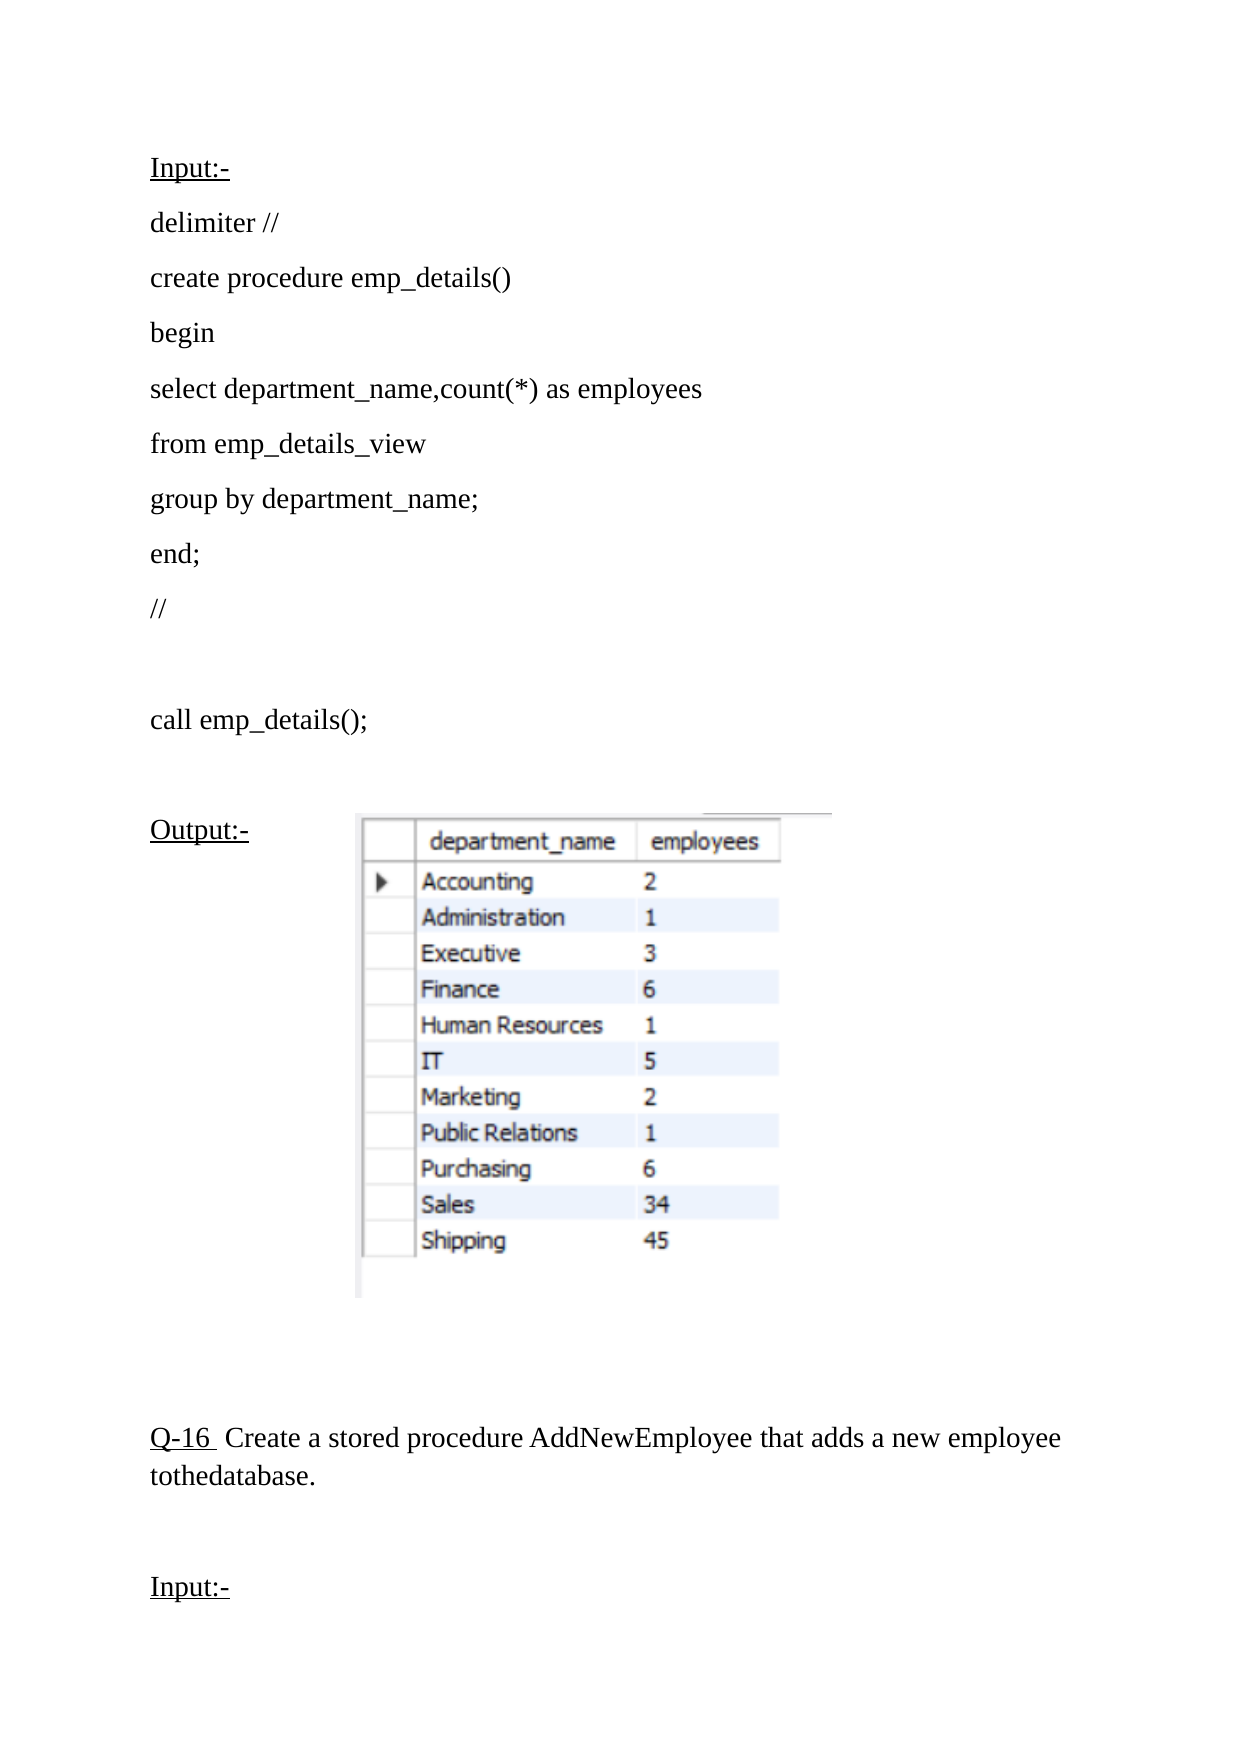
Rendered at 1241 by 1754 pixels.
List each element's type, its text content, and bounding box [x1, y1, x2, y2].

text end; [150, 536, 1090, 570]
text Input:- [150, 150, 1090, 183]
text create procedure emp_details() [150, 260, 1090, 294]
text group by department_name; [150, 481, 1090, 515]
text delimiter // [150, 205, 1090, 239]
text // [150, 592, 1090, 625]
text Output:- [150, 812, 1090, 846]
text Input:- [150, 1569, 1090, 1602]
text begin [150, 316, 1090, 349]
text call emp_details(); [150, 702, 1090, 736]
picture [355, 813, 832, 1298]
text from emp_details_view [150, 426, 1090, 459]
text select department_name,count(*) as employees [150, 371, 1090, 404]
text Q-16 Create a stored procedure AddNewEmployee that adds a new employee tothedatabase. [150, 1420, 1090, 1492]
